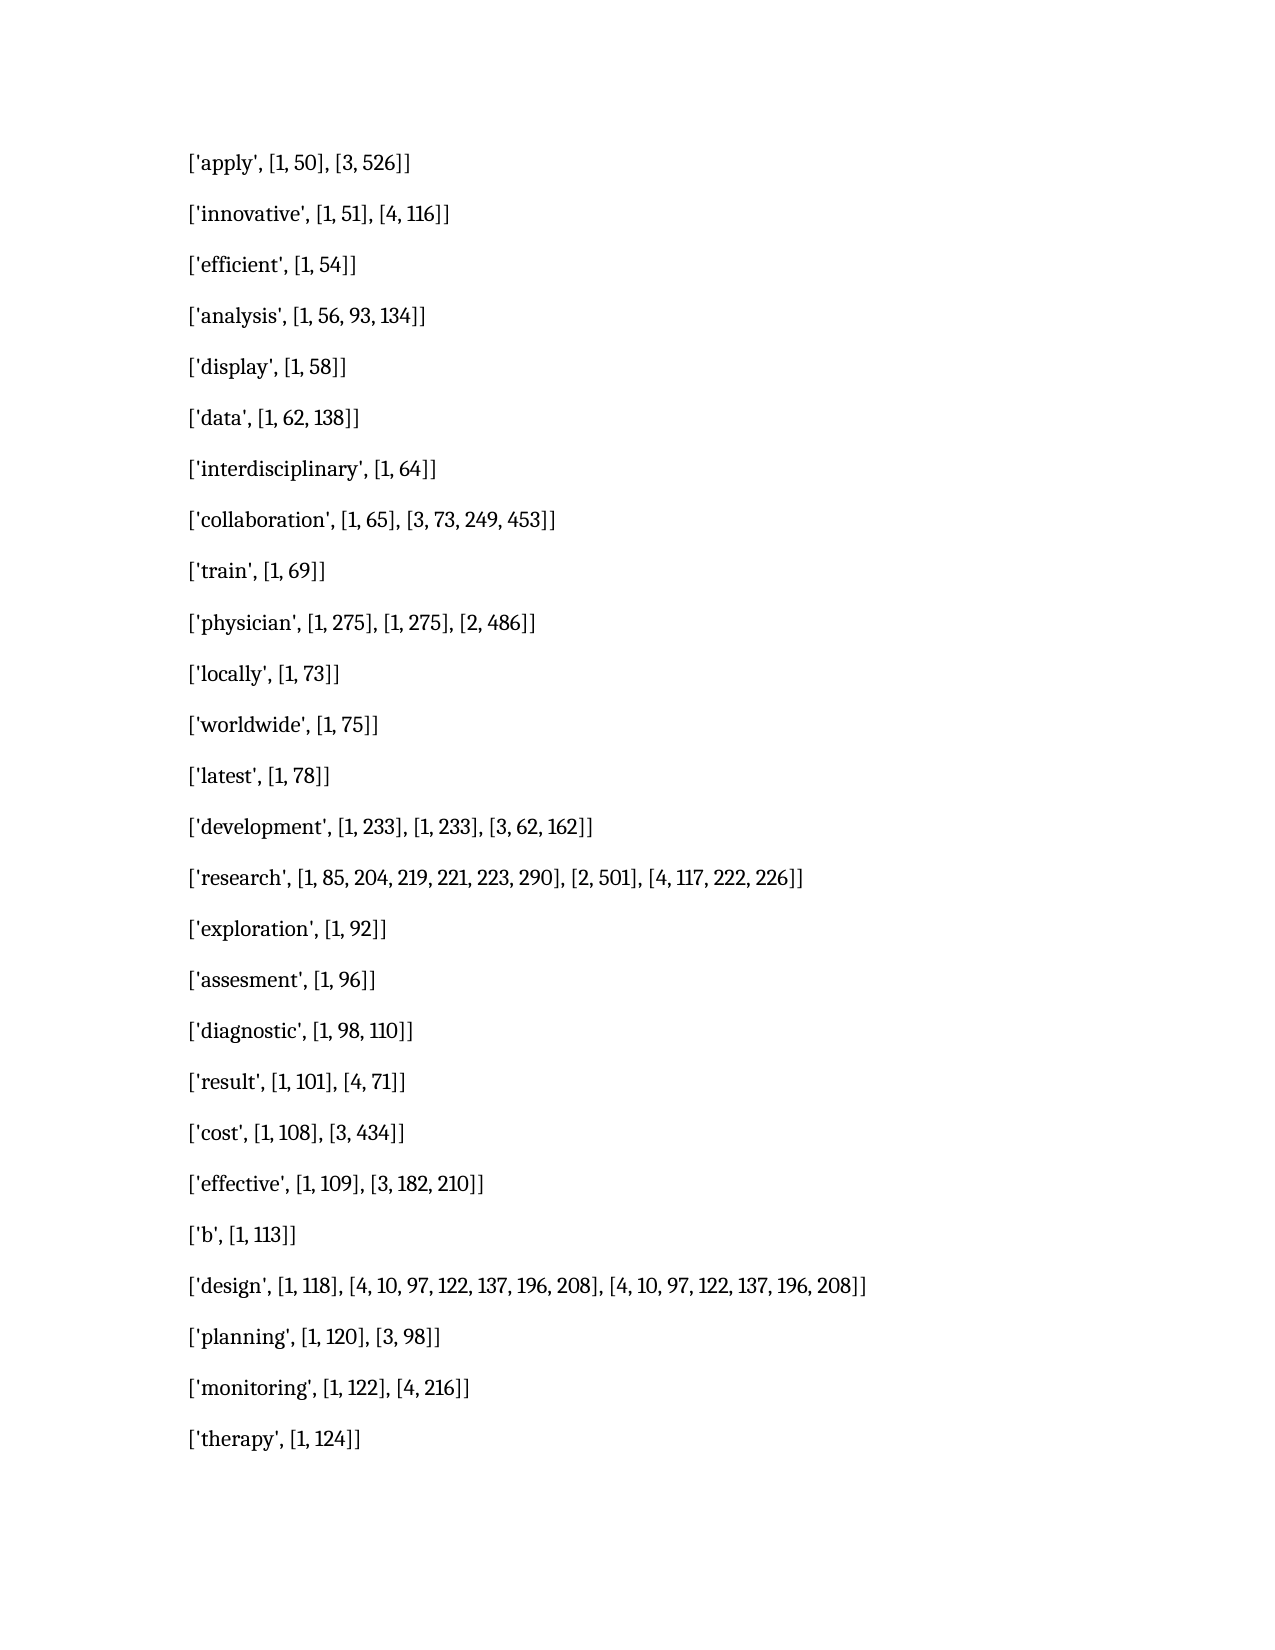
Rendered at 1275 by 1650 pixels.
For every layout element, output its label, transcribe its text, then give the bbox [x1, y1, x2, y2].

text ['design', [1, 118], [4, 10, 97, 122, 137, 196, 208], [4, 10, 97, 122, 137, 196, 208]] [187, 1273, 1087, 1299]
text ['planning', [1, 120], [3, 98]] [187, 1324, 1087, 1350]
text ['assesment', [1, 96]] [187, 967, 1087, 993]
text ['data', [1, 62, 138]] [187, 405, 1087, 432]
text ['cost', [1, 108], [3, 434]] [187, 1120, 1087, 1146]
text ['efficient', [1, 54]] [187, 252, 1087, 278]
text ['train', [1, 69]] [187, 558, 1087, 585]
text ['display', [1, 58]] [187, 354, 1087, 381]
text ['worldwide', [1, 75]] [187, 711, 1087, 738]
text ['collaboration', [1, 65], [3, 73, 249, 453]] [187, 507, 1087, 534]
text ['latest', [1, 78]] [187, 762, 1087, 789]
text ['exploration', [1, 92]] [187, 916, 1087, 942]
text ['therapy', [1, 124]] [187, 1426, 1087, 1452]
text ['physician', [1, 275], [1, 275], [2, 486]] [187, 609, 1087, 636]
text ['analysis', [1, 56, 93, 134]] [187, 303, 1087, 329]
text ['effective', [1, 109], [3, 182, 210]] [187, 1171, 1087, 1197]
text ['b', [1, 113]] [187, 1222, 1087, 1248]
text ['locally', [1, 73]] [187, 660, 1087, 687]
text ['result', [1, 101], [4, 71]] [187, 1069, 1087, 1095]
text ['research', [1, 85, 204, 219, 221, 223, 290], [2, 501], [4, 117, 222, 226]] [187, 864, 1087, 891]
text ['innovative', [1, 51], [4, 116]] [187, 201, 1087, 227]
text ['development', [1, 233], [1, 233], [3, 62, 162]] [187, 813, 1087, 840]
text ['diagnostic', [1, 98, 110]] [187, 1018, 1087, 1044]
text ['monitoring', [1, 122], [4, 216]] [187, 1375, 1087, 1401]
text ['interdisciplinary', [1, 64]] [187, 456, 1087, 483]
text ['apply', [1, 50], [3, 526]] [187, 150, 1087, 176]
